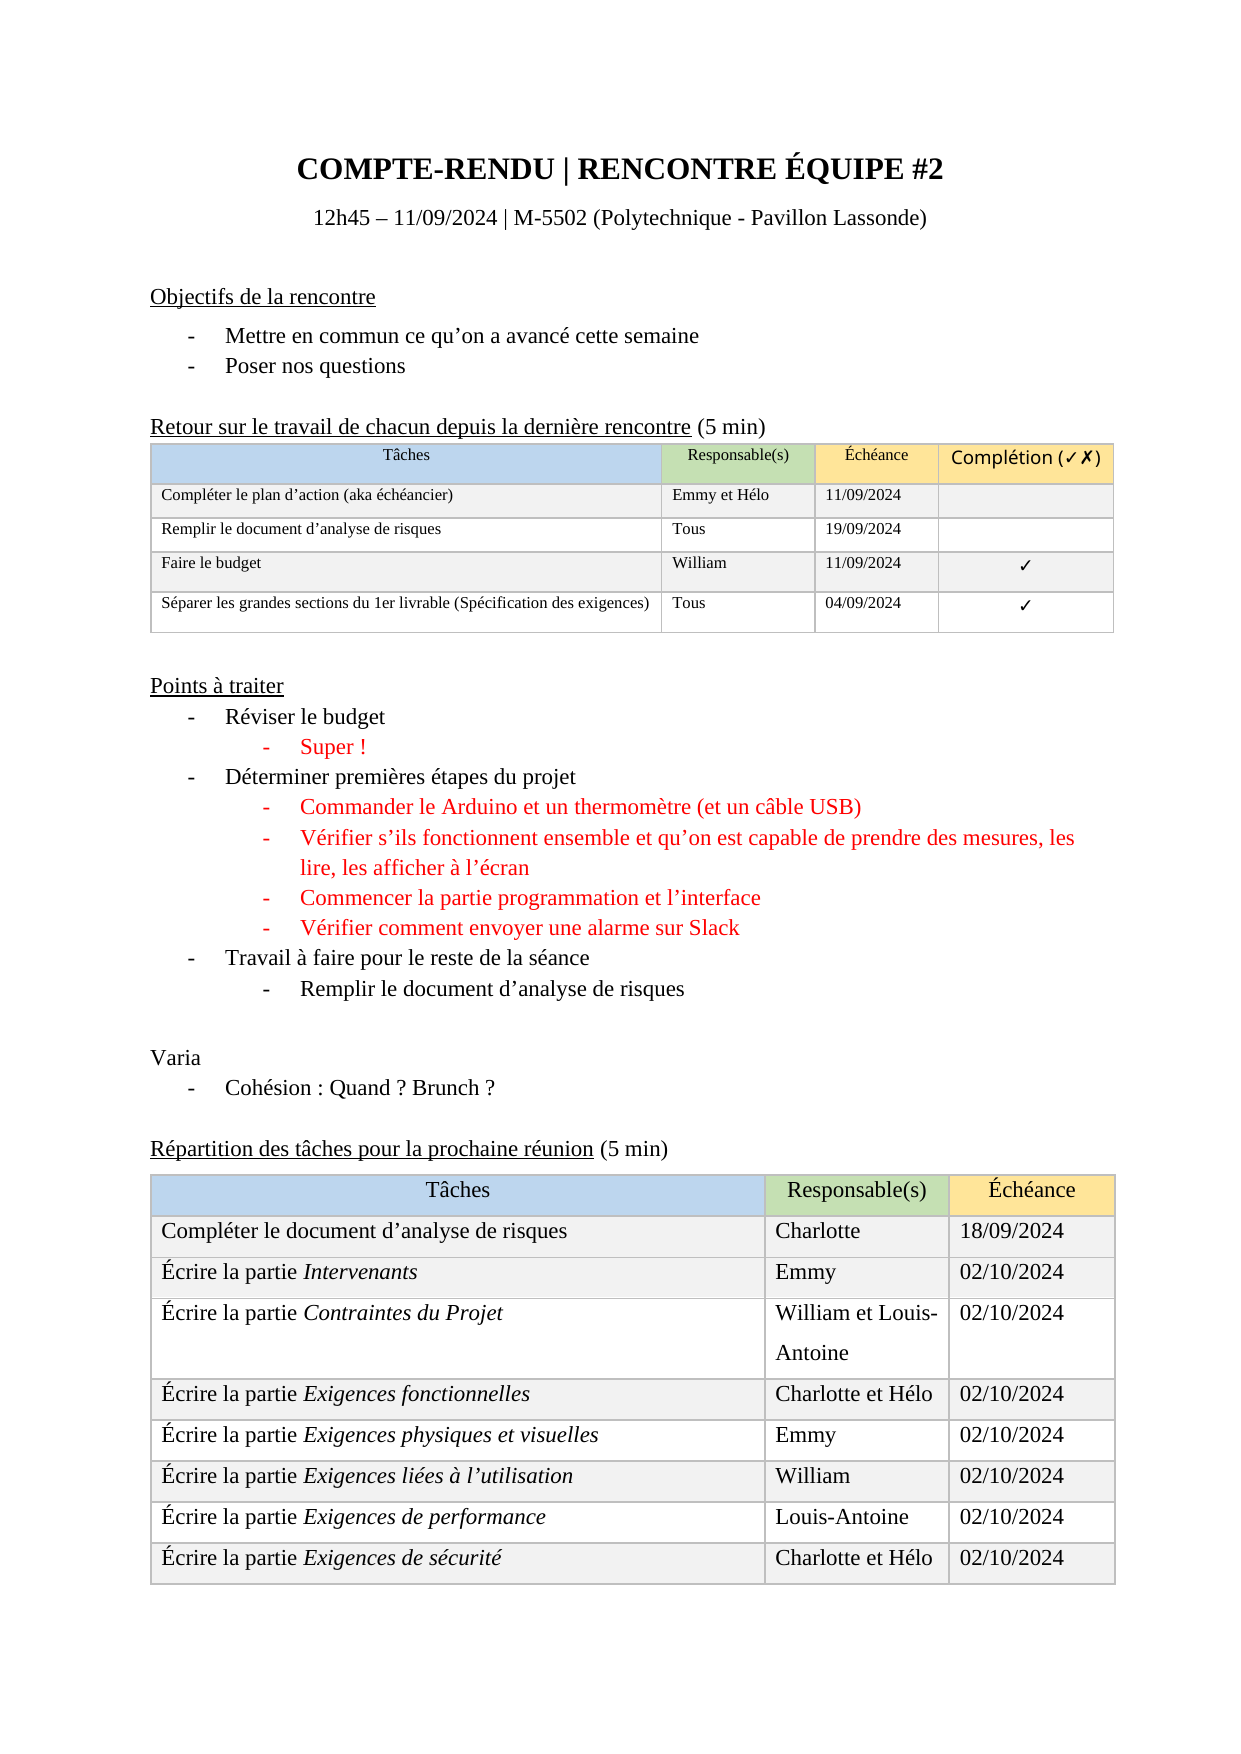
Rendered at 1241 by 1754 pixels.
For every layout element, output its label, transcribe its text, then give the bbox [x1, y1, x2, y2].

text Points à traiter [150, 672, 1090, 699]
table_cell William [662, 553, 814, 591]
table_header Échéance [816, 445, 938, 483]
table_cell 02/10/2024 [950, 1503, 1114, 1542]
list Poser nos questions [187, 352, 1090, 379]
table_cell [939, 485, 1113, 517]
table_cell Charlotte et Hélo [766, 1544, 948, 1583]
table_header Responsable(s) [662, 445, 814, 483]
table_cell William et Louis-Antoine [766, 1299, 948, 1378]
table_cell Écrire la partie Contraintes du Projet [152, 1299, 764, 1378]
table_cell Compléter le document d’analyse de risques [152, 1217, 764, 1256]
table_cell 02/10/2024 [950, 1462, 1114, 1501]
list Travail à faire pour le reste de la séance [187, 944, 1090, 971]
list Mettre en commun ce qu’on a avancé cette semaine [187, 322, 1090, 349]
table_cell Écrire la partie Intervenants [152, 1258, 764, 1297]
list Commencer la partie programmation et l’interface [262, 884, 1090, 910]
text COMPTE-RENDU | RENCONTRE ÉQUIPE #2 [150, 150, 1090, 186]
table_cell Écrire la partie Exigences de sécurité [152, 1544, 764, 1583]
table_cell 19/09/2024 [816, 519, 938, 551]
table_cell Louis-Antoine [766, 1503, 948, 1542]
table_cell Tous [662, 593, 814, 631]
table_cell 11/09/2024 [816, 485, 938, 517]
table_cell Compléter le plan d’action (aka échéancier) [152, 485, 661, 517]
table_header Tâches [152, 1176, 764, 1215]
table_cell 18/09/2024 [950, 1217, 1114, 1256]
text Retour sur le travail de chacun depuis la dernière rencontre (5 min) [150, 413, 1090, 439]
table_cell 02/10/2024 [950, 1258, 1114, 1297]
table_cell Emmy [766, 1421, 948, 1460]
table_cell Charlotte et Hélo [766, 1380, 948, 1419]
table_cell Emmy et Hélo [662, 485, 814, 517]
table_header Responsable(s) [766, 1176, 948, 1215]
table_cell 11/09/2024 [816, 553, 938, 591]
table_cell Écrire la partie Exigences fonctionnelles [152, 1380, 764, 1419]
text Varia [150, 1044, 1090, 1071]
table_cell [939, 519, 1113, 551]
list Remplir le document d’analyse de risques [262, 974, 1090, 1001]
table_cell Remplir le document d’analyse de risques [152, 519, 661, 551]
table_header Échéance [950, 1176, 1114, 1215]
text 12h45 – 11/09/2024 | M-5502 (Polytechnique - Pavillon Lassonde) [150, 204, 1090, 230]
list Vérifier comment envoyer une alarme sur Slack [262, 914, 1090, 941]
table_cell ✓ [939, 553, 1113, 591]
table_cell Écrire la partie Exigences physiques et visuelles [152, 1421, 764, 1460]
table_cell 02/10/2024 [950, 1544, 1114, 1583]
list Vérifier s’ils fonctionnent ensemble et qu’on est capable de prendre des mesures, les lire, les afficher à l’écran [262, 823, 1090, 880]
table_cell Écrire la partie Exigences liées à l’utilisation [152, 1462, 764, 1501]
table_cell 02/10/2024 [950, 1380, 1114, 1419]
table_cell Faire le budget [152, 553, 661, 591]
table_cell 02/10/2024 [950, 1299, 1114, 1378]
text Répartition des tâches pour la prochaine réunion (5 min) [150, 1135, 1090, 1161]
table_cell 04/09/2024 [816, 593, 938, 631]
list Déterminer premières étapes du projet [187, 763, 1090, 789]
table_cell Séparer les grandes sections du 1er livrable (Spécification des exigences) [152, 593, 661, 631]
table_cell Écrire la partie Exigences de performance [152, 1503, 764, 1542]
list Cohésion : Quand ? Brunch ? [187, 1074, 1090, 1101]
text Objectifs de la rencontre [150, 283, 1090, 309]
table_cell Tous [662, 519, 814, 551]
list Réviser le budget [187, 703, 1090, 729]
table_header Tâches [152, 445, 661, 483]
table_header Complétion (✓✗) [939, 445, 1113, 483]
table_cell Emmy [766, 1258, 948, 1297]
table_cell ✓ [939, 593, 1113, 631]
table_cell 02/10/2024 [950, 1421, 1114, 1460]
list Super ! [262, 733, 1090, 759]
list Commander le Arduino et un thermomètre (et un câble USB) [262, 793, 1090, 820]
table_cell Charlotte [766, 1217, 948, 1256]
table_cell William [766, 1462, 948, 1501]
